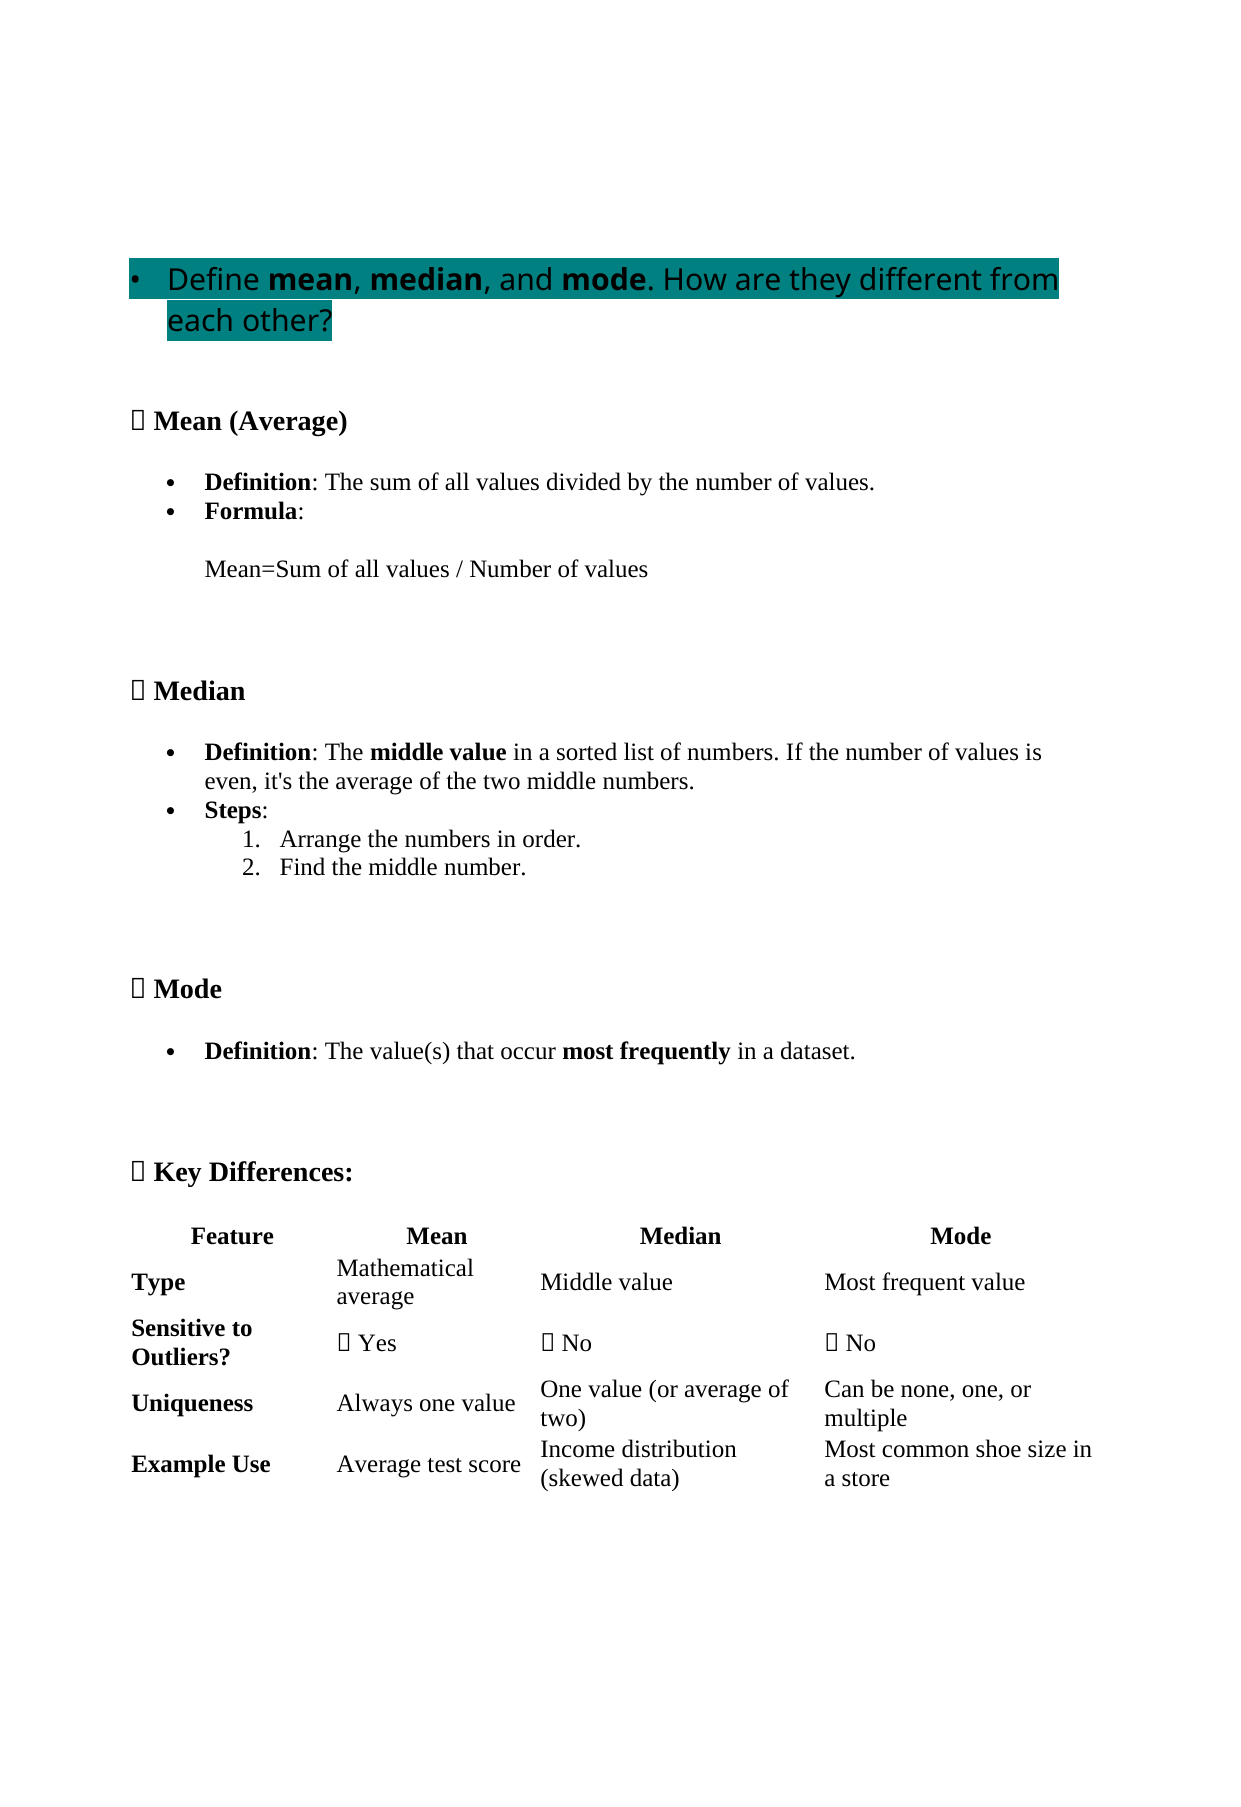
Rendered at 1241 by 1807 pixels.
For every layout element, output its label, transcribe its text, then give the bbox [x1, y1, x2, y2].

table_cell One value (or average of two) [539, 1372, 822, 1433]
text 🔹 Median [129, 670, 1099, 708]
text Mean=Sum of all values / Number of values [204, 554, 1099, 583]
table_cell Sensitive to Outliers? [129, 1312, 335, 1372]
text 🔹 Mean (Average) [129, 400, 1099, 438]
table_header Median [539, 1219, 822, 1251]
text 🔹 Mode [129, 968, 1099, 1007]
table_cell Mathematical average [335, 1251, 539, 1312]
list Definition: The value(s) that occur most frequently in a dataset. [167, 1036, 1099, 1064]
table_header Mean [335, 1219, 539, 1251]
list Find the middle number. [242, 852, 1099, 881]
table_cell Can be none, one, or multiple [823, 1372, 1099, 1433]
list Steps: [167, 795, 1099, 824]
list Definition: The sum of all values divided by the number of values. [167, 467, 1099, 496]
table_cell Most common shoe size in a store [823, 1433, 1099, 1493]
table_cell Uniqueness [129, 1372, 335, 1433]
table_header Feature [129, 1219, 335, 1251]
list Arrange the numbers in order. [242, 824, 1099, 852]
table_cell Type [129, 1251, 335, 1312]
table_cell Income distribution (skewed data) [539, 1433, 822, 1493]
list Formula: [167, 496, 1099, 525]
list Define mean, median, and mode. How are they different from each other? [129, 258, 1099, 341]
text 🔁 Key Differences: [129, 1152, 1099, 1190]
table_cell ✅ Yes [335, 1312, 539, 1372]
table_cell 🚫 No [823, 1312, 1099, 1372]
table_cell Always one value [335, 1372, 539, 1433]
table_cell Average test score [335, 1433, 539, 1493]
table_cell Most frequent value [823, 1251, 1099, 1312]
table_cell 🚫 No [539, 1312, 822, 1372]
table_header Mode [823, 1219, 1099, 1251]
table_cell Middle value [539, 1251, 822, 1312]
list Definition: The middle value in a sorted list of numbers. If the number of values is even, it's the average of the two middle numbers. [167, 737, 1099, 795]
table_cell Example Use [129, 1433, 335, 1493]
